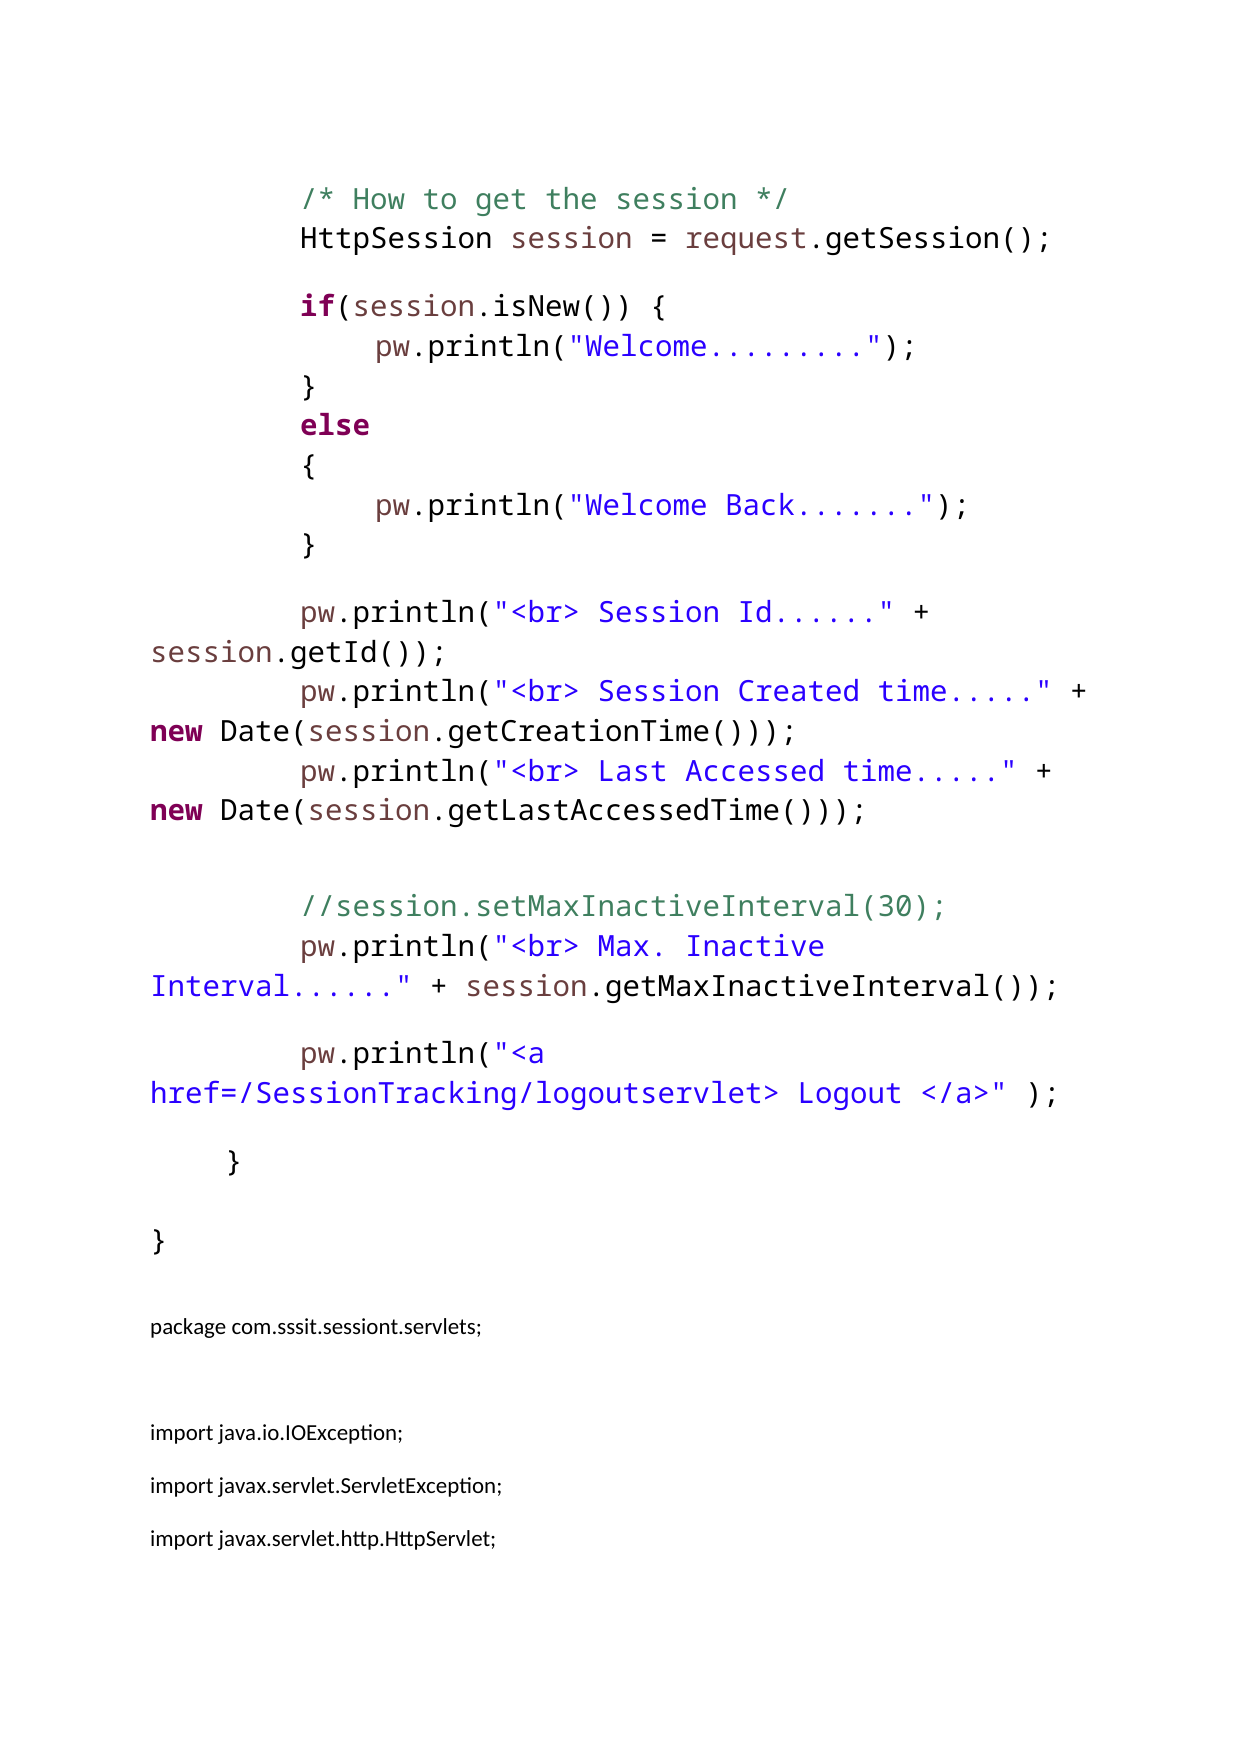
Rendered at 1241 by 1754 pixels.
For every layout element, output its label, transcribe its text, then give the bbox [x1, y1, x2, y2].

text pw.println("<br> Max. Inactive Interval......" + session.getMaxInactiveInterval()); [150, 925, 1090, 1004]
text /* How to get the session */ [150, 178, 1090, 218]
text if(session.isNew()) { [150, 285, 1090, 325]
text pw.println("<br> Session Created time....." + new Date(session.getCreationTime())); [150, 671, 1090, 750]
text pw.println("<br> Session Id......" + session.getId()); [150, 591, 1090, 671]
text else [150, 404, 1090, 444]
text pw.println("Welcome........."); [150, 325, 1090, 365]
text { [150, 444, 1090, 484]
text import javax.servlet.ServletException; [150, 1471, 1090, 1499]
text package com.sssit.sessiont.servlets; [150, 1312, 1090, 1340]
text //session.setMaxInactiveInterval(30); [150, 885, 1090, 925]
text pw.println("<br> Last Accessed time....." + new Date(session.getLastAccessedTime())); [150, 750, 1090, 829]
text } [150, 1219, 1090, 1259]
text HttpSession session = request.getSession(); [150, 218, 1090, 257]
text } [150, 1140, 1090, 1179]
text } [150, 523, 1090, 563]
text import java.io.IOException; [150, 1418, 1090, 1446]
text pw.println("Welcome Back......."); [150, 484, 1090, 523]
text pw.println("<a href=/SessionTracking/logoutservlet> Logout </a>" ); [150, 1032, 1090, 1112]
text } [150, 365, 1090, 404]
text import javax.servlet.http.HttpServlet; [150, 1524, 1090, 1552]
